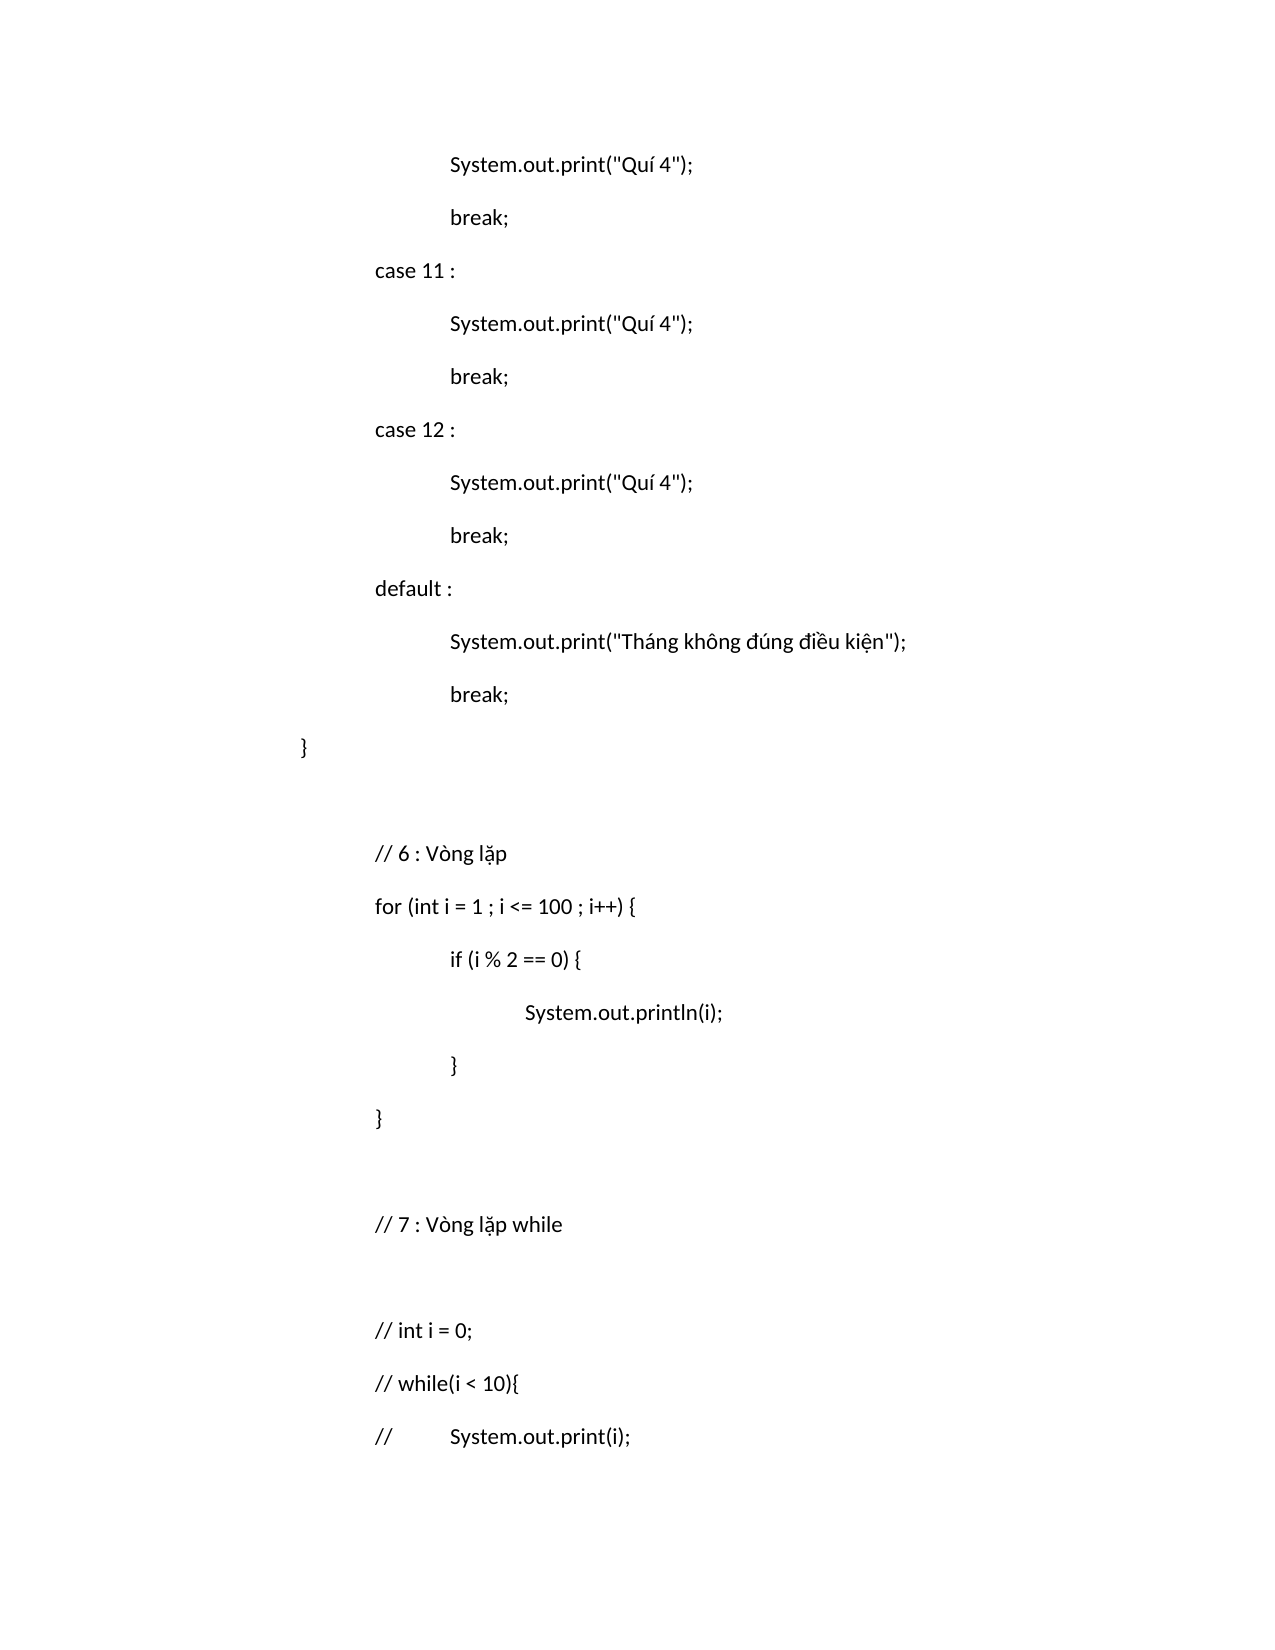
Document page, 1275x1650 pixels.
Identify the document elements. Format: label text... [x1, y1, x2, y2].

text // int i = 0; [150, 1316, 1125, 1344]
text default : [150, 574, 1125, 602]
text break; [150, 362, 1125, 390]
text } [150, 733, 1125, 761]
text break; [150, 680, 1125, 708]
text } [150, 1051, 1125, 1079]
text System.out.print("Quí 4"); [150, 309, 1125, 337]
text case 12 : [150, 415, 1125, 443]
text System.out.print("Tháng không đúng điều kiện"); [150, 627, 1125, 655]
text break; [150, 203, 1125, 231]
text // System.out.print(i); [150, 1422, 1125, 1451]
text for (int i = 1 ; i <= 100 ; i++) { [150, 892, 1125, 920]
text if (i % 2 == 0) { [150, 945, 1125, 973]
text System.out.print("Quí 4"); [150, 468, 1125, 496]
text case 11 : [150, 256, 1125, 284]
text // while(i < 10){ [150, 1369, 1125, 1397]
text System.out.print("Quí 4"); [150, 150, 1125, 178]
text // 6 : Vòng lặp [150, 839, 1125, 867]
text } [150, 1104, 1125, 1132]
text System.out.println(i); [150, 998, 1125, 1026]
text break; [150, 521, 1125, 549]
text // 7 : Vòng lặp while [300, 1210, 1125, 1238]
